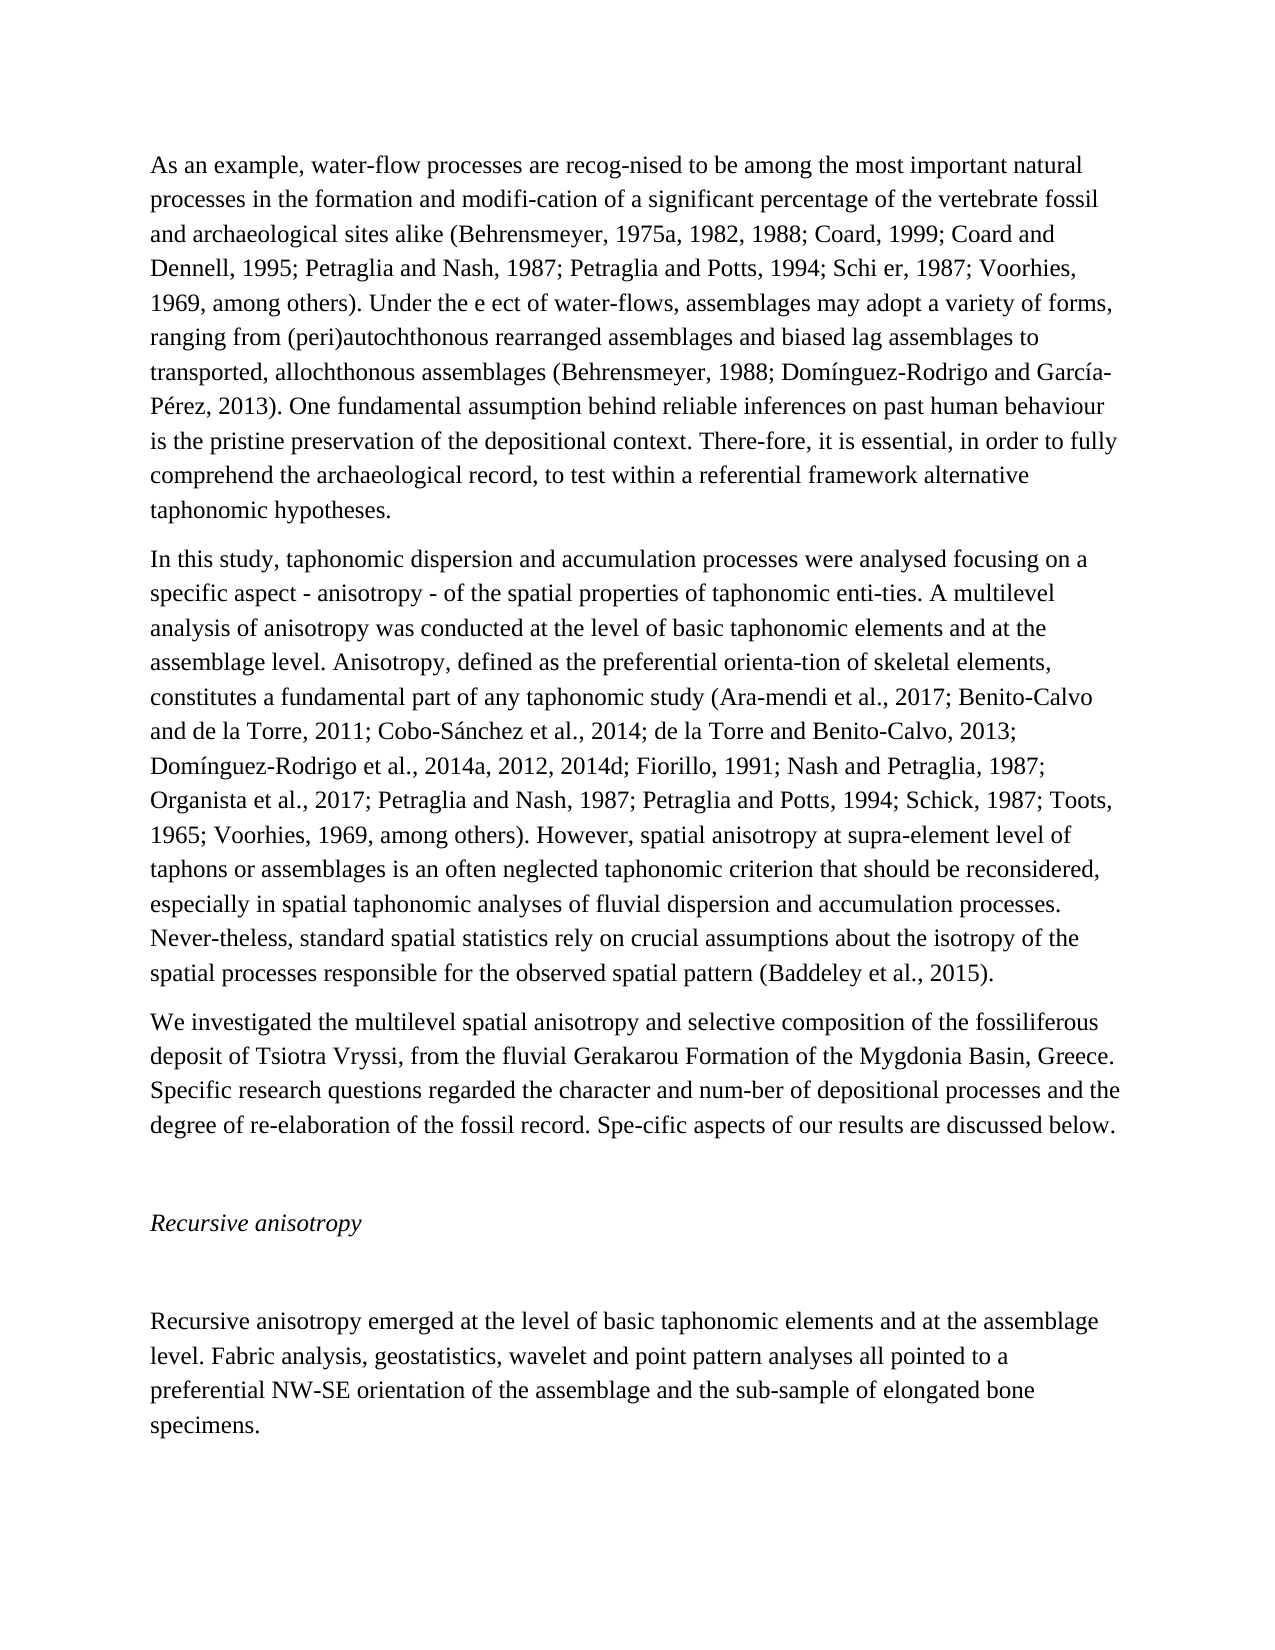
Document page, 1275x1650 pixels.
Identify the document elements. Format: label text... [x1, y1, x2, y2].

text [150, 150, 1125, 523]
text In this study, taphonomic dispersion and accumulation processes were analysed focusing on a specific aspect - anisotropy - of the spatial properties of taphonomic enti-ties. A multilevel analysis of anisotropy was conducted at the level of basic taphonomic elements and at the assemblage level. Anisotropy, defined as the preferential orienta-tion of skeletal elements, constitutes a fundamental part of any taphonomic study (Ara-mendi et al., 2017; Benito-Calvo and de la Torre, 2011; Cobo-Sánchez et al., 2014; de la Torre and Benito-Calvo, 2013; Domínguez-Rodrigo et al., 2014a, 2012, 2014d; Fiorillo, 1991; Nash and Petraglia, 1987; Organista et al., 2017; Petraglia and Nash, 1987; Petraglia and Potts, 1994; Schick, 1987; Toots, 1965; Voorhies, 1969, among others). However, spatial anisotropy at supra-element level of taphons or assemblages is an often neglected taphonomic criterion that should be reconsidered, especially in spatial taphonomic analyses of fluvial dispersion and accumulation processes. Never-theless, standard spatial statistics rely on crucial assumptions about the isotropy of the spatial processes responsible for the observed spatial pattern (Baddeley et al., 2015). [150, 544, 1125, 986]
text Recursive anisotropy [150, 1208, 1125, 1237]
text Recursive anisotropy emerged at the level of basic taphonomic elements and at the assemblage level. Fabric analysis, geostatistics, wavelet and point pattern analyses all pointed to a preferential NW-SE orientation of the assemblage and the sub-sample of elongated bone specimens. [150, 1306, 1125, 1438]
text We investigated the multilevel spatial anisotropy and selective composition of the fossiliferous deposit of Tsiotra Vryssi, from the fluvial Gerakarou Formation of the Mygdonia Basin, Greece. Specific research questions regarded the character and num-ber of depositional processes and the degree of re-elaboration of the fossil record. Spe-cific aspects of our results are discussed below. [150, 1007, 1125, 1139]
